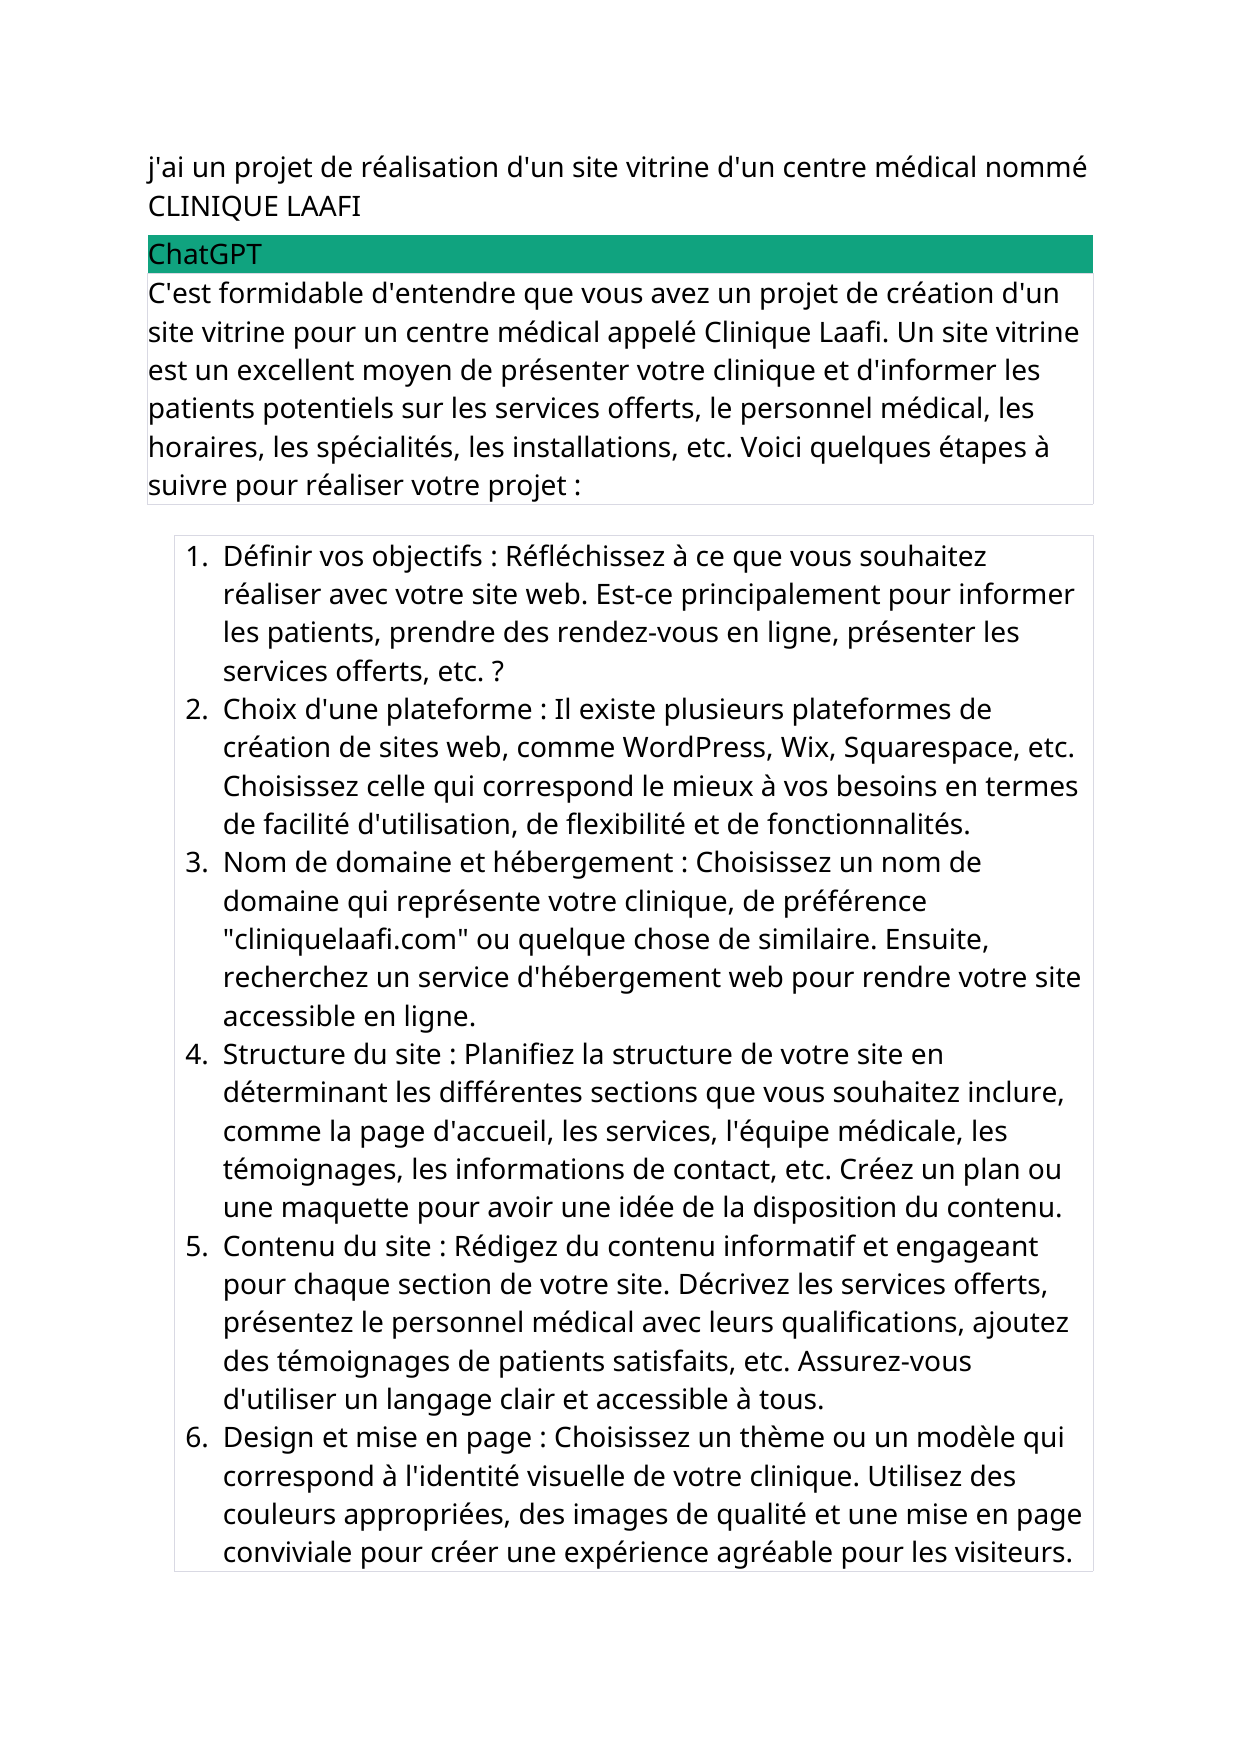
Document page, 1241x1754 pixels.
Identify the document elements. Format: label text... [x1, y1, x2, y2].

text j'ai un projet de réalisation d'un site vitrine d'un centre médical nommé CLINIQUE LAAFI [148, 148, 1093, 224]
list Définir vos objectifs : Réfléchissez à ce que vous souhaitez réaliser avec votre site web. Est-ce principalement pour informer les patients, prendre des rendez-vous en ligne, présenter les services offerts, etc. ? [175, 536, 1093, 689]
list Contenu du site : Rédigez du contenu informatif et engageant pour chaque section de votre site. Décrivez les services offerts, présentez le personnel médical avec leurs qualifications, ajoutez des témoignages de patients satisfaits, etc. Assurez-vous d'utiliser un langage clair et accessible à tous. [175, 1225, 1093, 1417]
text ChatGPT [148, 235, 1093, 273]
list Nom de domaine et hébergement : Choisissez un nom de domaine qui représente votre clinique, de préférence "cliniquelaafi.com" ou quelque chose de similaire. Ensuite, recherchez un service d'hébergement web pour rendre votre site accessible en ligne. [175, 842, 1093, 1034]
list Design et mise en page : Choisissez un thème ou un modèle qui correspond à l'identité visuelle de votre clinique. Utilisez des couleurs appropriées, des images de qualité et une mise en page conviviale pour créer une expérience agréable pour les visiteurs. [175, 1417, 1093, 1571]
list Choix d'une plateforme : Il existe plusieurs plateformes de création de sites web, comme WordPress, Wix, Squarespace, etc. Choisissez celle qui correspond le mieux à vos besoins en termes de facilité d'utilisation, de flexibilité et de fonctionnalités. [175, 689, 1093, 842]
list Structure du site : Planifiez la structure de votre site en déterminant les différentes sections que vous souhaitez inclure, comme la page d'accueil, les services, l'équipe médicale, les témoignages, les informations de contact, etc. Créez un plan ou une maquette pour avoir une idée de la disposition du contenu. [175, 1034, 1093, 1225]
text C'est formidable d'entendre que vous avez un projet de création d'un site vitrine pour un centre médical appelé Clinique Laafi. Un site vitrine est un excellent moyen de présenter votre clinique et d'informer les patients potentiels sur les services offerts, le personnel médical, les horaires, les spécialités, les installations, etc. Voici quelques étapes à suivre pour réaliser votre projet : [148, 274, 1093, 504]
